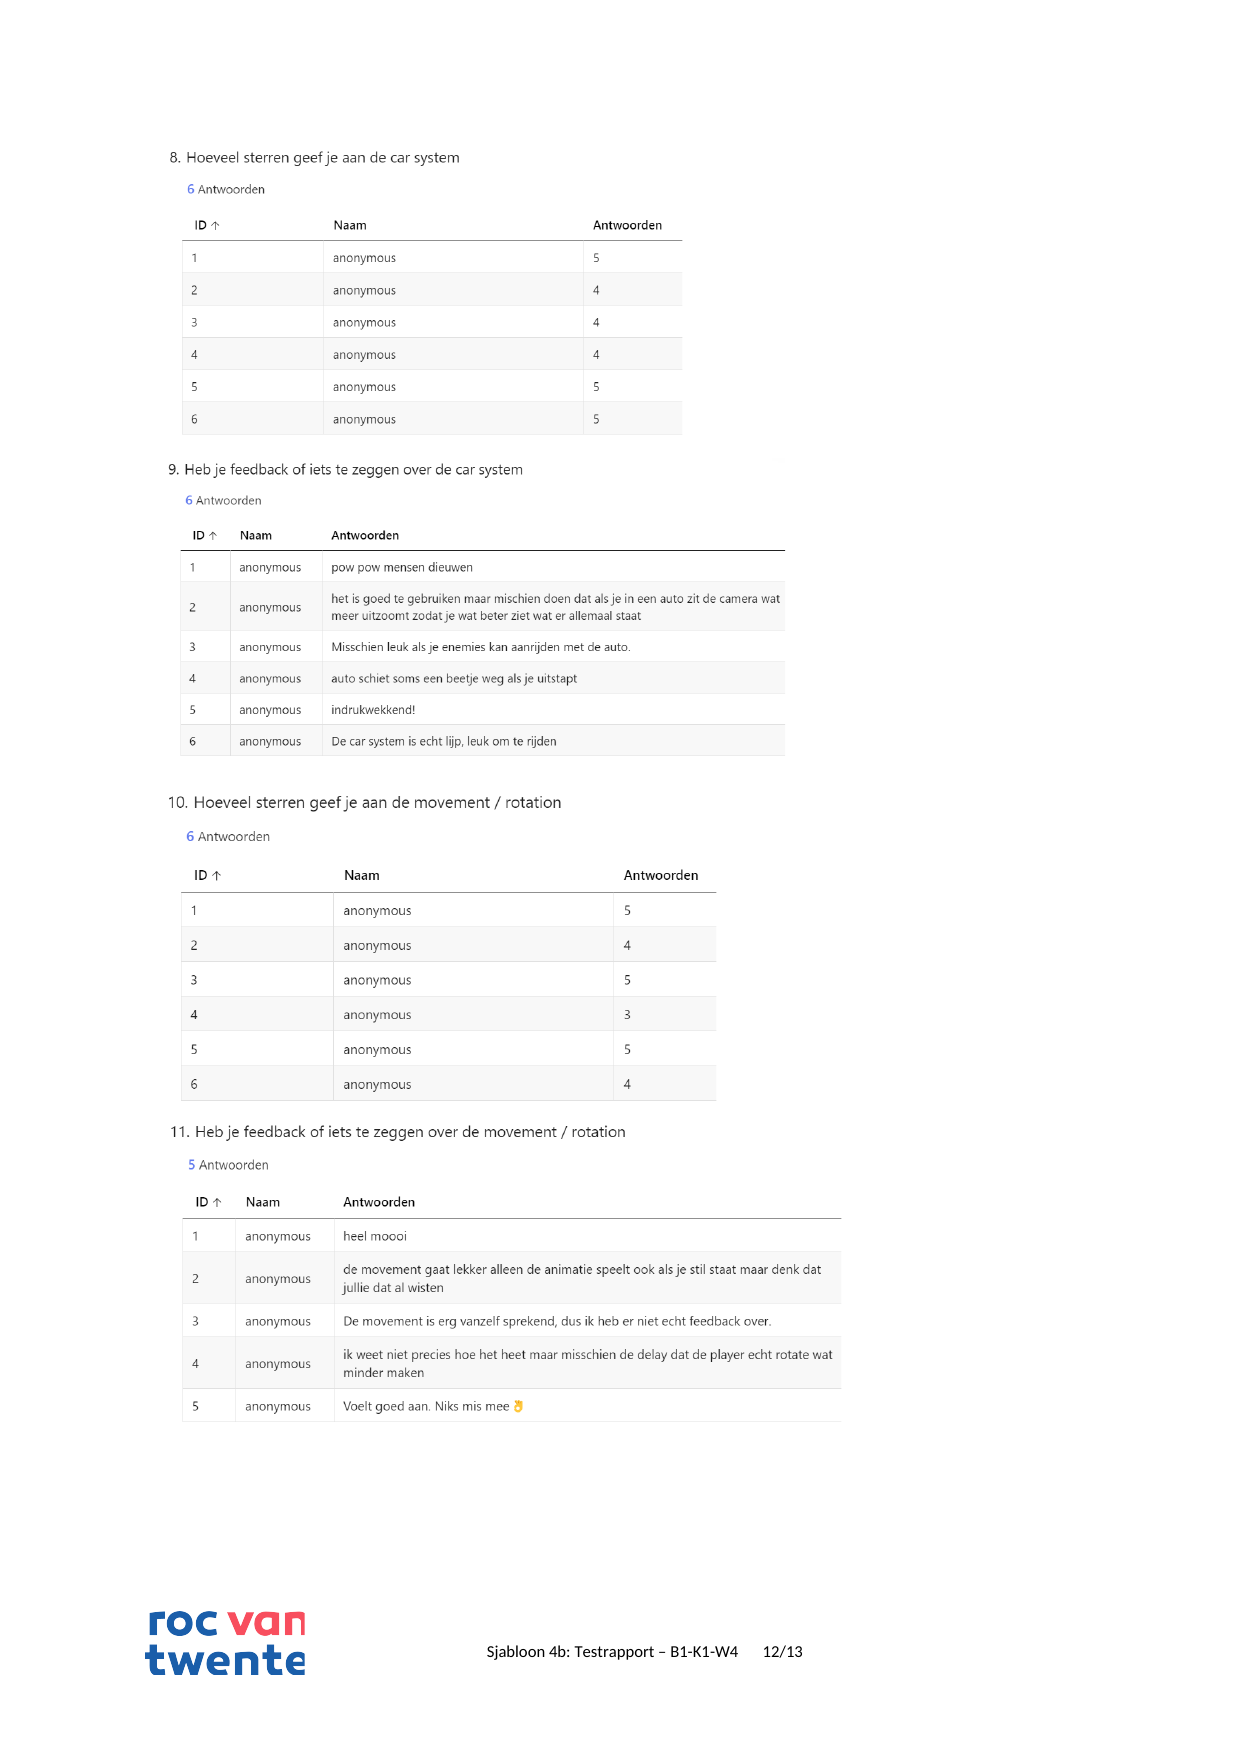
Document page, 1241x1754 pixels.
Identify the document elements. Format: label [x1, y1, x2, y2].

picture [145, 1611, 305, 1674]
